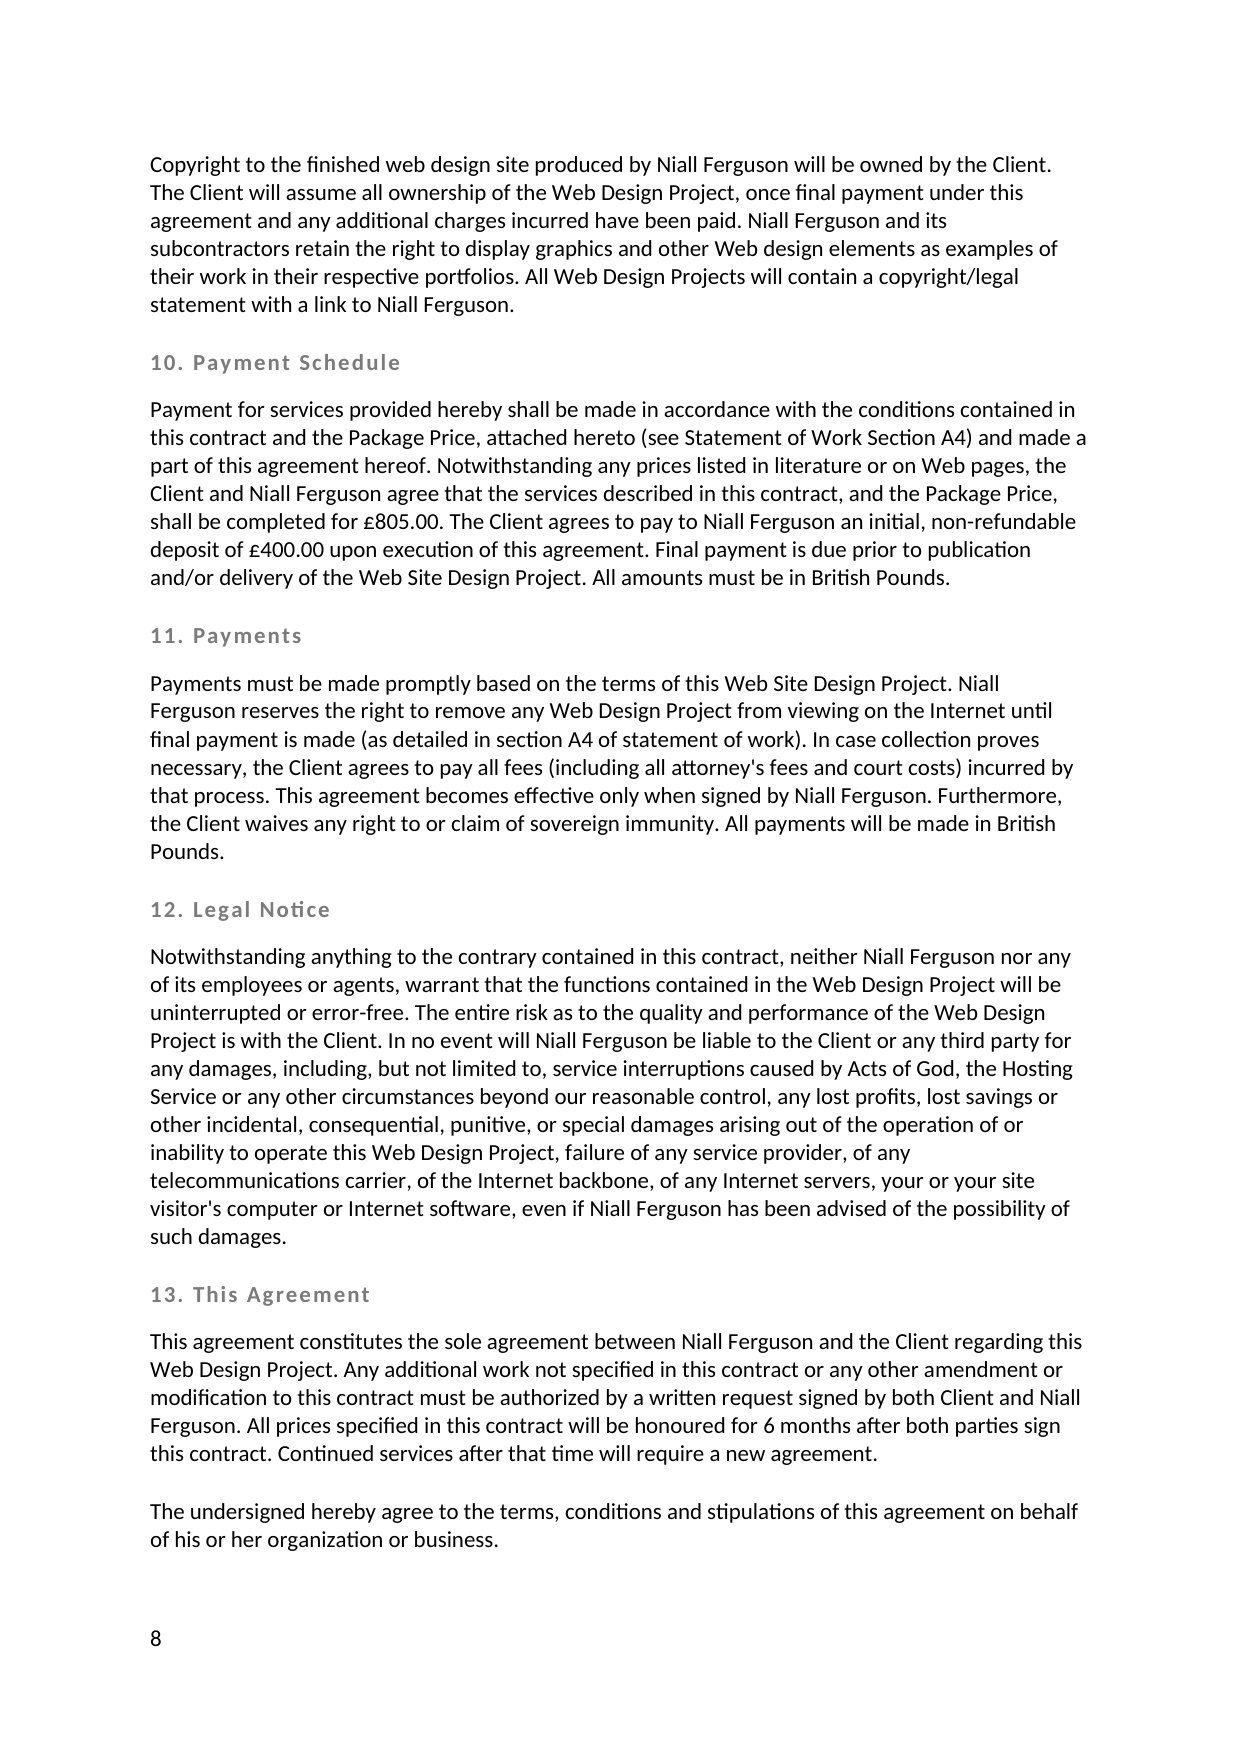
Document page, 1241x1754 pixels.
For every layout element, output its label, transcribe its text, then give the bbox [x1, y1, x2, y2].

text Notwithstanding anything to the contrary contained in this contract, neither Niall Ferguson nor any of its employees or agents, warrant that the functions contained in the Web Design Project will be uninterrupted or error-free. The entire risk as to the quality and performance of the Web Design Project is with the Client. In no event will Niall Ferguson be liable to the Client or any third party for any damages, including, but not limited to, service interruptions caused by Acts of God, the Hosting Service or any other circumstances beyond our reasonable control, any lost profits, lost savings or other incidental, consequential, punitive, or special damages arising out of the operation of or inability to operate this Web Design Project, failure of any service provider, of any telecommunications carrier, of the Internet backbone, of any Internet servers, your or your site visitor's computer or Internet software, even if Niall Ferguson has been advised of the possibility of such damages. [150, 942, 1090, 1250]
subtitle 11. Payments [150, 621, 1090, 649]
text The undersigned hereby agree to the terms, conditions and stipulations of this agreement on behalf of his or her organization or business. [150, 1497, 1090, 1553]
text This agreement constitutes the sole agreement between Niall Ferguson and the Client regarding this Web Design Project. Any additional work not specified in this contract or any other amendment or modification to this contract must be authorized by a written request signed by both Client and Niall Ferguson. All prices specified in this contract will be honoured for 6 months after both parties sign this contract. Continued services after that time will require a new agreement. [150, 1327, 1090, 1467]
subtitle 12. Legal Notice [150, 895, 1090, 923]
text Payment for services provided hereby shall be made in accordance with the conditions contained in this contract and the Package Price, attached hereto (see Statement of Work Section A4) and made a part of this agreement hereof. Notwithstanding any prices listed in literature or on Web pages, the Client and Niall Ferguson agree that the services described in this contract, and the Package Price, shall be completed for £805.00. The Client agrees to pay to Niall Ferguson an initial, non-refundable deposit of £400.00 upon execution of this agreement. Final payment is due prior to publication and/or delivery of the Web Site Design Project. All amounts must be in British Pounds. [150, 395, 1090, 591]
text Copyright to the finished web design site produced by Niall Ferguson will be owned by the Client. The Client will assume all ownership of the Web Design Project, once final payment under this agreement and any additional charges incurred have been paid. Niall Ferguson and its subcontractors retain the right to display graphics and other Web design elements as examples of their work in their respective portfolios. All Web Design Projects will contain a copyright/legal statement with a link to Niall Ferguson. [150, 150, 1090, 318]
text Payments must be made promptly based on the terms of this Web Site Design Project. Niall Ferguson reserves the right to remove any Web Design Project from viewing on the Internet until final payment is made (as detailed in section A4 of statement of work). In case collection proves necessary, the Client agrees to pay all fees (including all attorney's fees and court costs) incurred by that process. This agreement becomes effective only when signed by Niall Ferguson. Furthermore, the Client waives any right to or claim of sovereign immunity. All payments will be made in British Pounds. [150, 669, 1090, 865]
subtitle 10. Payment Schedule [150, 348, 1090, 376]
subtitle 13. This Agreement [150, 1280, 1090, 1308]
